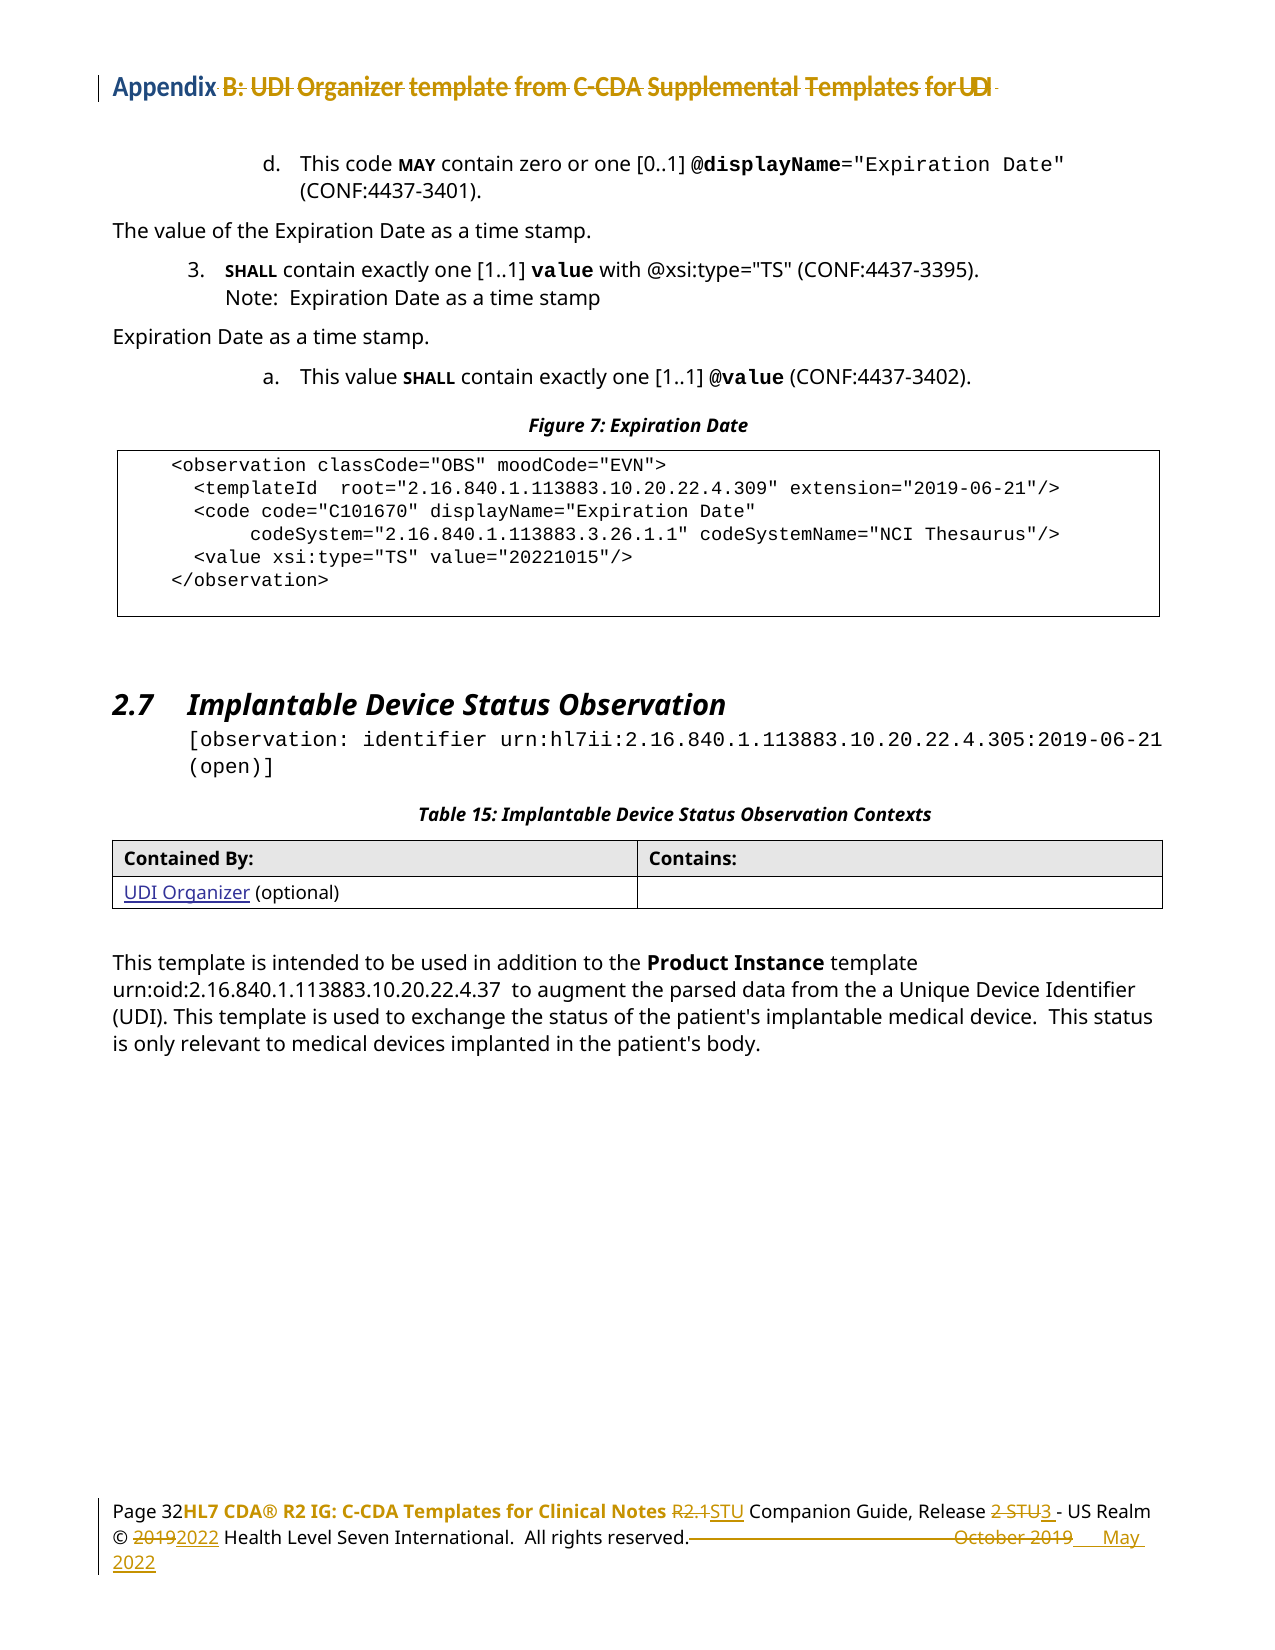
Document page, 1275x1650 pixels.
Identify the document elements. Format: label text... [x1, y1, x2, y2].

table_header Contains: [638, 841, 1162, 876]
text Figure 7: Expiration Date [126, 410, 1151, 437]
text <code code="C101670" displayName="Expiration Date" [118, 496, 1159, 519]
text The value of the Expiration Date as a time stamp. [112, 217, 1162, 244]
text </observation> [118, 564, 1159, 591]
table_header Contained By: [113, 841, 637, 876]
text Expiration Date as a time stamp. [112, 323, 1162, 350]
list This code MAY contain zero or one [0..1] @displayName="Expiration Date" (CONF:4437-3401). [262, 150, 1162, 204]
subtitle Implantable Device Status Observation [112, 694, 1162, 721]
text Table : Implantable Device Status Observation Contexts [187, 800, 1162, 827]
list SHALL contain exactly one [1..1] value with @xsi:type="TS" (CONF:4437-3395). Note: Expiration Date as a time stamp [187, 256, 1162, 310]
list This value SHALL contain exactly one [1..1] @value (CONF:4437-3402). [262, 362, 1162, 389]
text <value xsi:type="TS" value="20221015"/> [118, 542, 1159, 564]
text <observation classCode="OBS" moodCode="EVN"> [118, 451, 1159, 473]
text <templateId root="2.16.840.1.113883.10.20.22.4.309" extension="2019-06-21"/> [118, 473, 1159, 496]
text This template is intended to be used in addition to the Product Instance template urn:oid:2.16.840.1.113883.10.20.22.4.37 to augment the parsed data from the a Unique Device Identifier (UDI). This template is used to exchange the status of the patient's implantable medical device. This status is only relevant to medical devices implanted in the patient's body. [112, 949, 1162, 1057]
table_cell UDI Organizer (optional) [113, 877, 637, 908]
table_cell [638, 877, 1162, 908]
text codeSystem="2.16.840.1.113883.3.26.1.1" codeSystemName="NCI Thesaurus"/> [118, 519, 1159, 542]
text [observation: identifier urn:hl7ii:2.16.840.1.113883.10.20.22.4.305:2019-06-21 (open)] [187, 725, 1162, 779]
